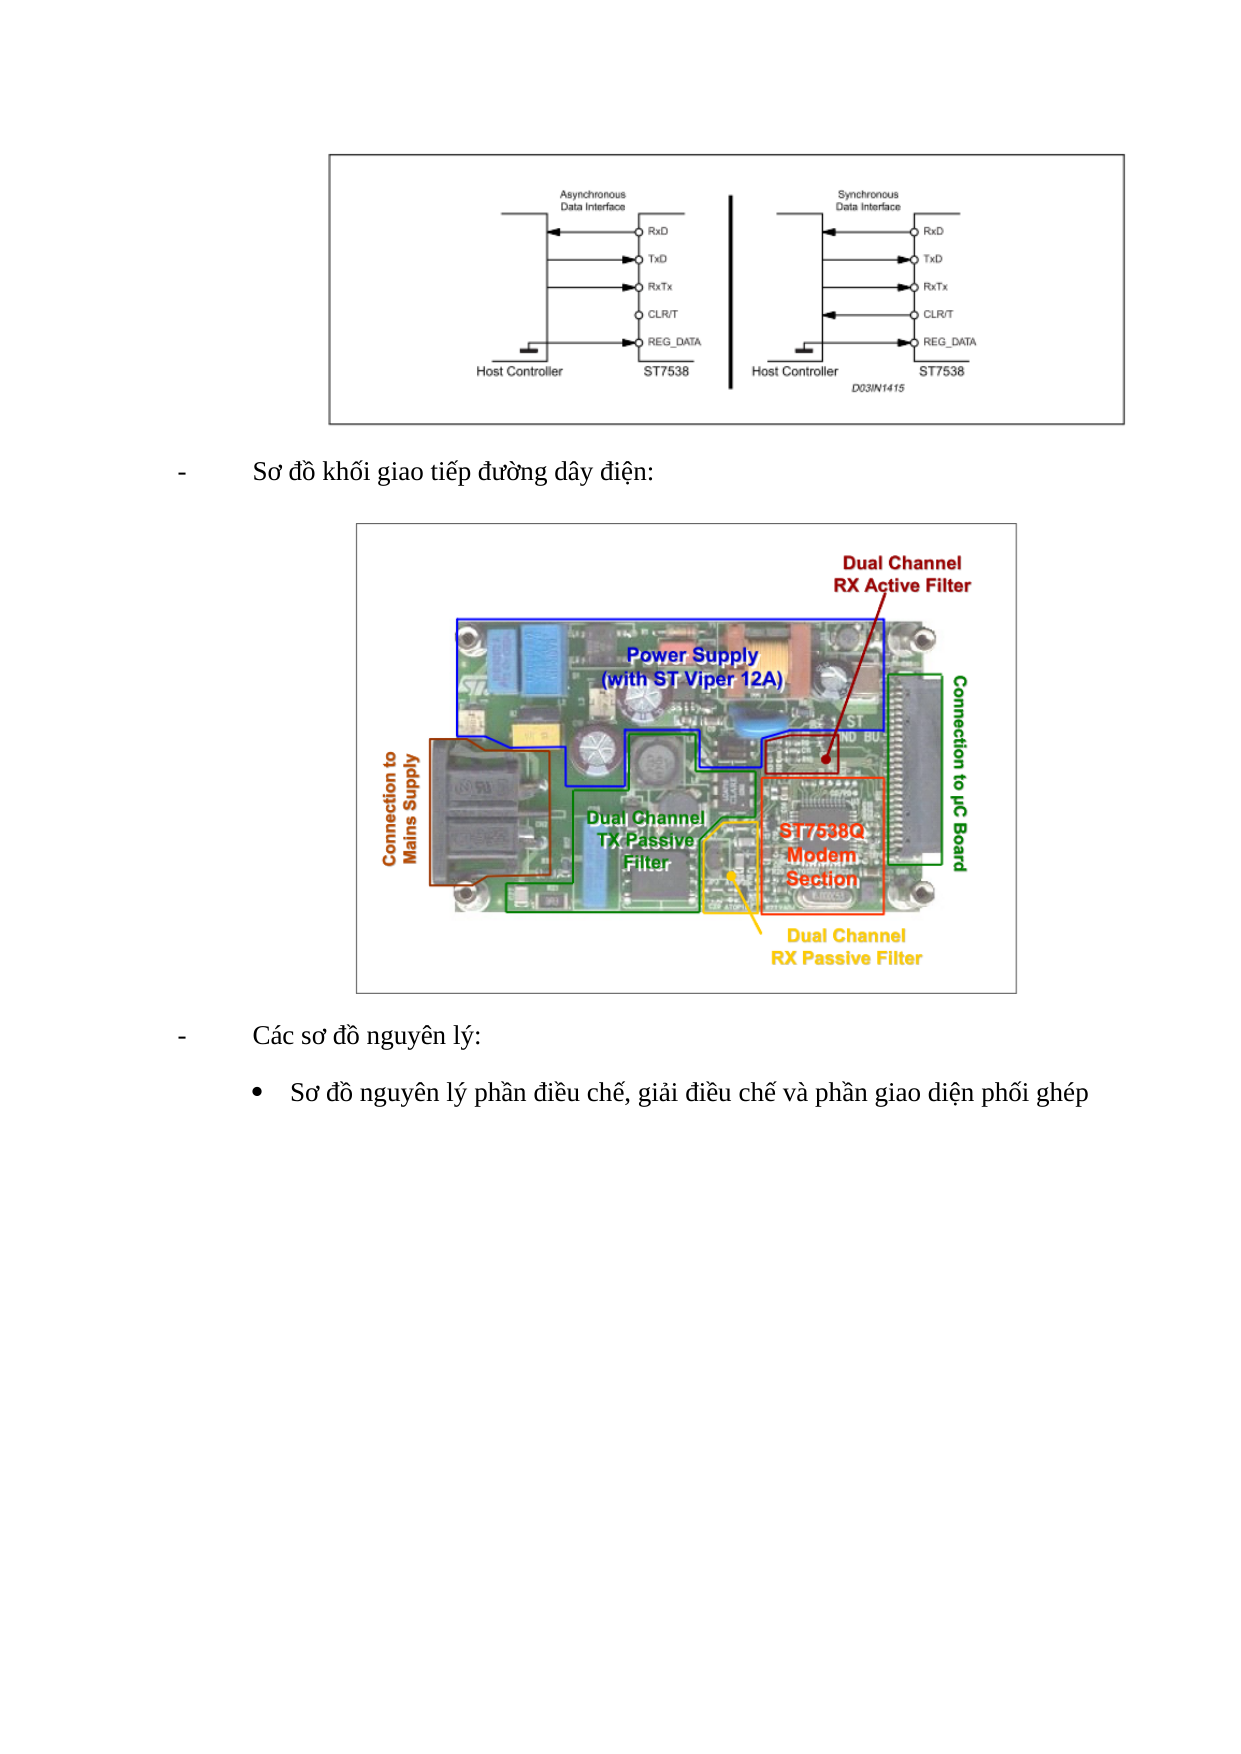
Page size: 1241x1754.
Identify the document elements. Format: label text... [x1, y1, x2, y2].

text - Các sơ đồ nguyên lý: [177, 1019, 1122, 1050]
picture [355, 522, 1020, 995]
picture [327, 150, 1129, 430]
list Sơ đồ nguyên lý phần điều chế, giải điều chế và phần giao diện phối ghép [252, 1076, 1122, 1107]
text - Sơ đồ khối giao tiếp đường dây điện: [177, 455, 1122, 486]
